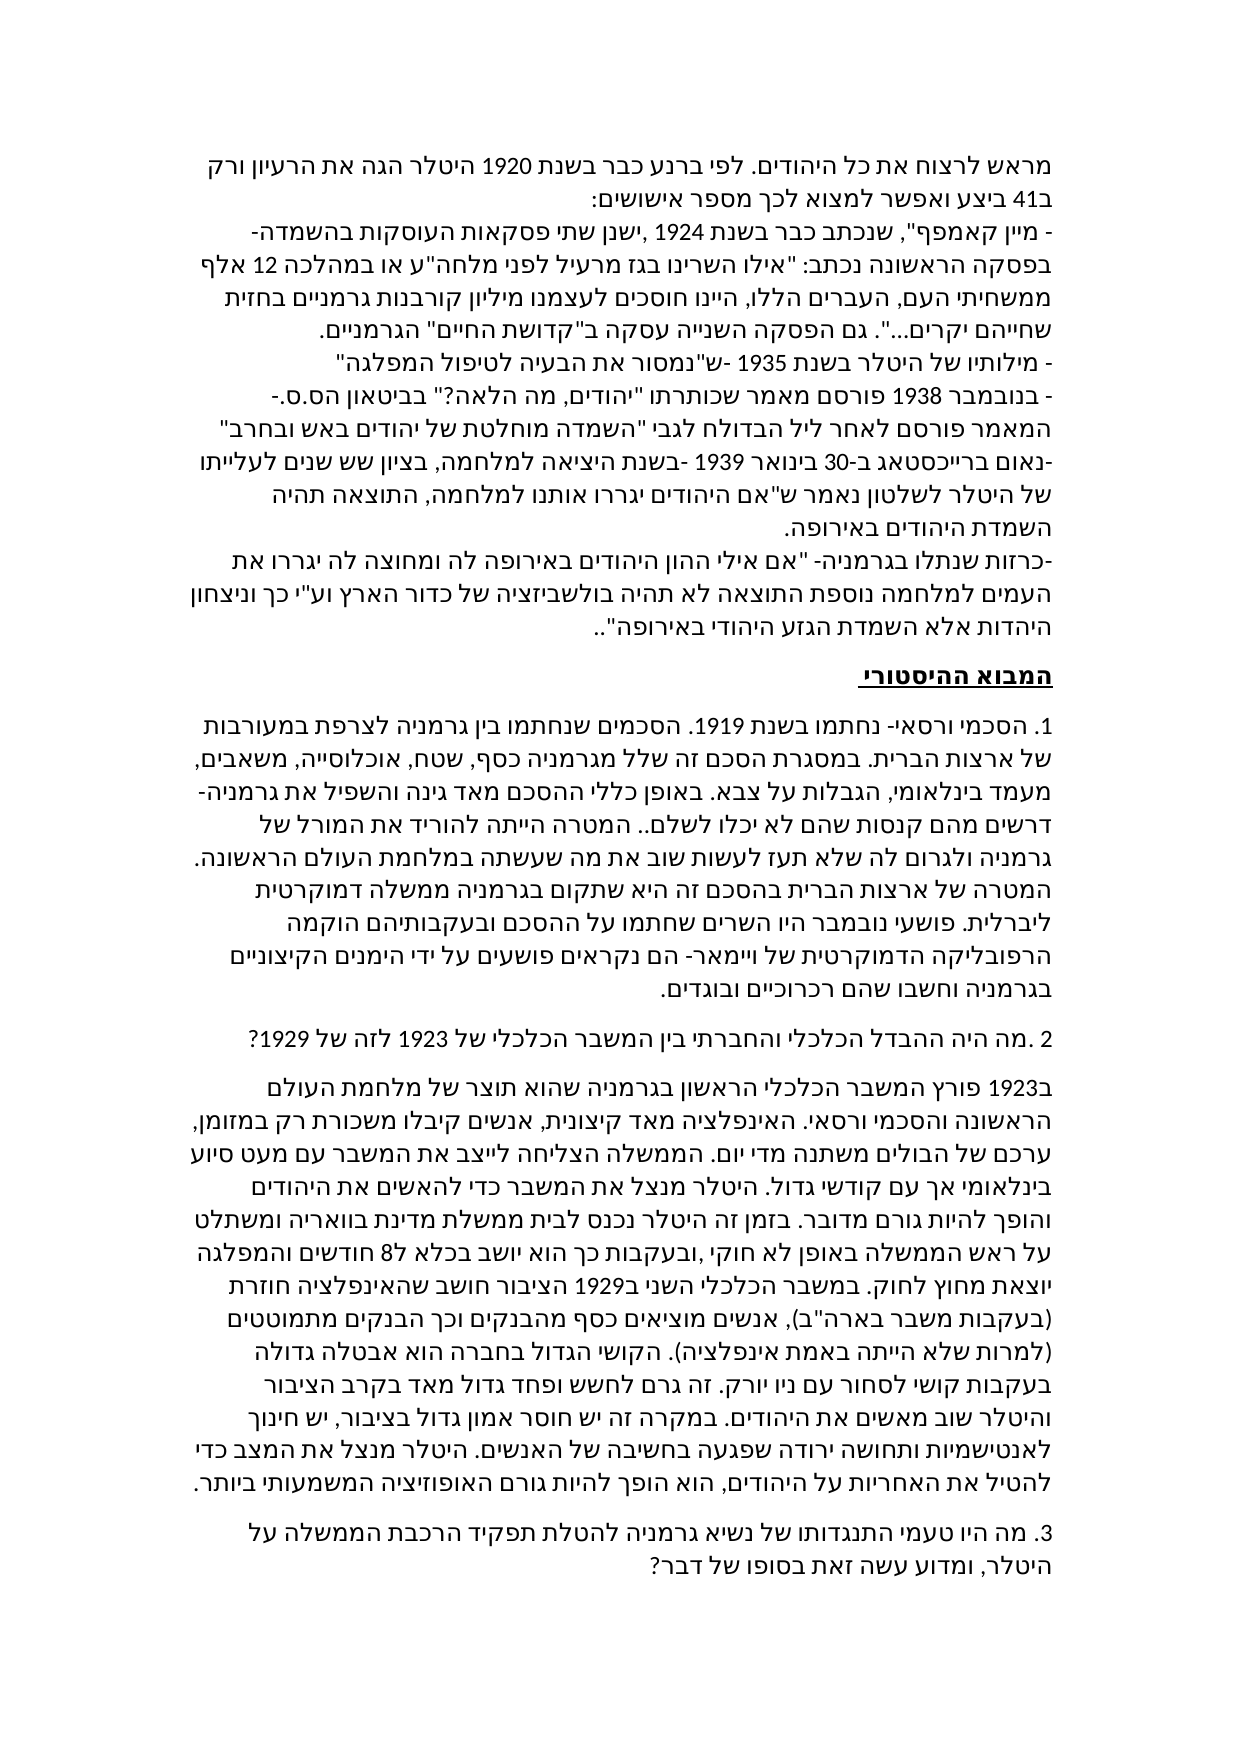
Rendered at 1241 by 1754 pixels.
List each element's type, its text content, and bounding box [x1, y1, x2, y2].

text ב1923 פורץ המשבר הכלכלי הראשון בגרמניה שהוא תוצר של מלחמת העולם הראשונה והסכמי ורסאי. האינפלציה מאד קיצונית, אנשים קיבלו משכורת רק במזומן, ערכם של הבולים משתנה מדי יום. הממשלה הצליחה לייצב את המשבר עם מעט סיוע בינלאומי אך עם קודשי גדול. היטלר מנצל את המשבר כדי להאשים את היהודים והופך להיות גורם מדובר. בזמן זה היטלר נכנס לבית ממשלת מדינת בוואריה ומשתלט על ראש הממשלה באופן לא חוקי ,ובעקבות כך הוא יושב בכלא ל8 חודשים והמפלגה יוצאת מחוץ לחוק. במשבר הכלכלי השני ב1929 הציבור חושב שהאינפלציה חוזרת (בעקבות משבר בארה"ב), אנשים מוציאים כסף מהבנקים וכך הבנקים מתמוטטים (למרות שלא הייתה באמת אינפלציה). הקושי הגדול בחברה הוא אבטלה גדולה בעקבות קושי לסחור עם ניו יורק. זה גרם לחשש ופחד גדול מאד בקרב הציבור והיטלר שוב מאשים את היהודים. במקרה זה יש חוסר אמון גדול בציבור, יש חינוך לאנטישמיות ותחושה ירודה שפגעה בחשיבה של האנשים. היטלר מנצל את המצב כדי להטיל את האחריות על היהודים, הוא הופך להיות גורם האופוזיציה המשמעותי ביותר. [187, 1072, 1053, 1498]
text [187, 150, 1053, 641]
text המבוא ההיסטורי [187, 660, 1053, 691]
text 1. הסכמי ורסאי- נחתמו בשנת 1919. הסכמים שנחתמו בין גרמניה לצרפת במעורבות של ארצות הברית. במסגרת הסכם זה שלל מגרמניה כסף, שטח, אוכלוסייה, משאבים, מעמד בינלאומי, הגבלות על צבא. באופן כללי ההסכם מאד גינה והשפיל את גרמניה- דרשים מהם קנסות שהם לא יכלו לשלם.. המטרה הייתה להוריד את המורל של גרמניה ולגרום לה שלא תעז לעשות שוב את מה שעשתה במלחמת העולם הראשונה. המטרה של ארצות הברית בהסכם זה היא שתקום בגרמניה ממשלה דמוקרטית ליברלית. פושעי נובמבר היו השרים שחתמו על ההסכם ובעקבותיהם הוקמה הרפובליקה הדמוקרטית של ויימאר- הם נקראים פושעים על ידי הימנים הקיצוניים בגרמניה וחשבו שהם רכרוכיים ובוגדים. [187, 710, 1053, 1004]
text 2 .מה היה ההבדל הכלכלי והחברתי בין המשבר הכלכלי של 1923 לזה של 1929? [187, 1023, 1053, 1053]
text 3. מה היו טעמי התנגדותו של נשיא גרמניה להטלת תפקיד הרכבת הממשלה על היטלר, ומדוע עשה זאת בסופו של דבר? [187, 1517, 1053, 1581]
